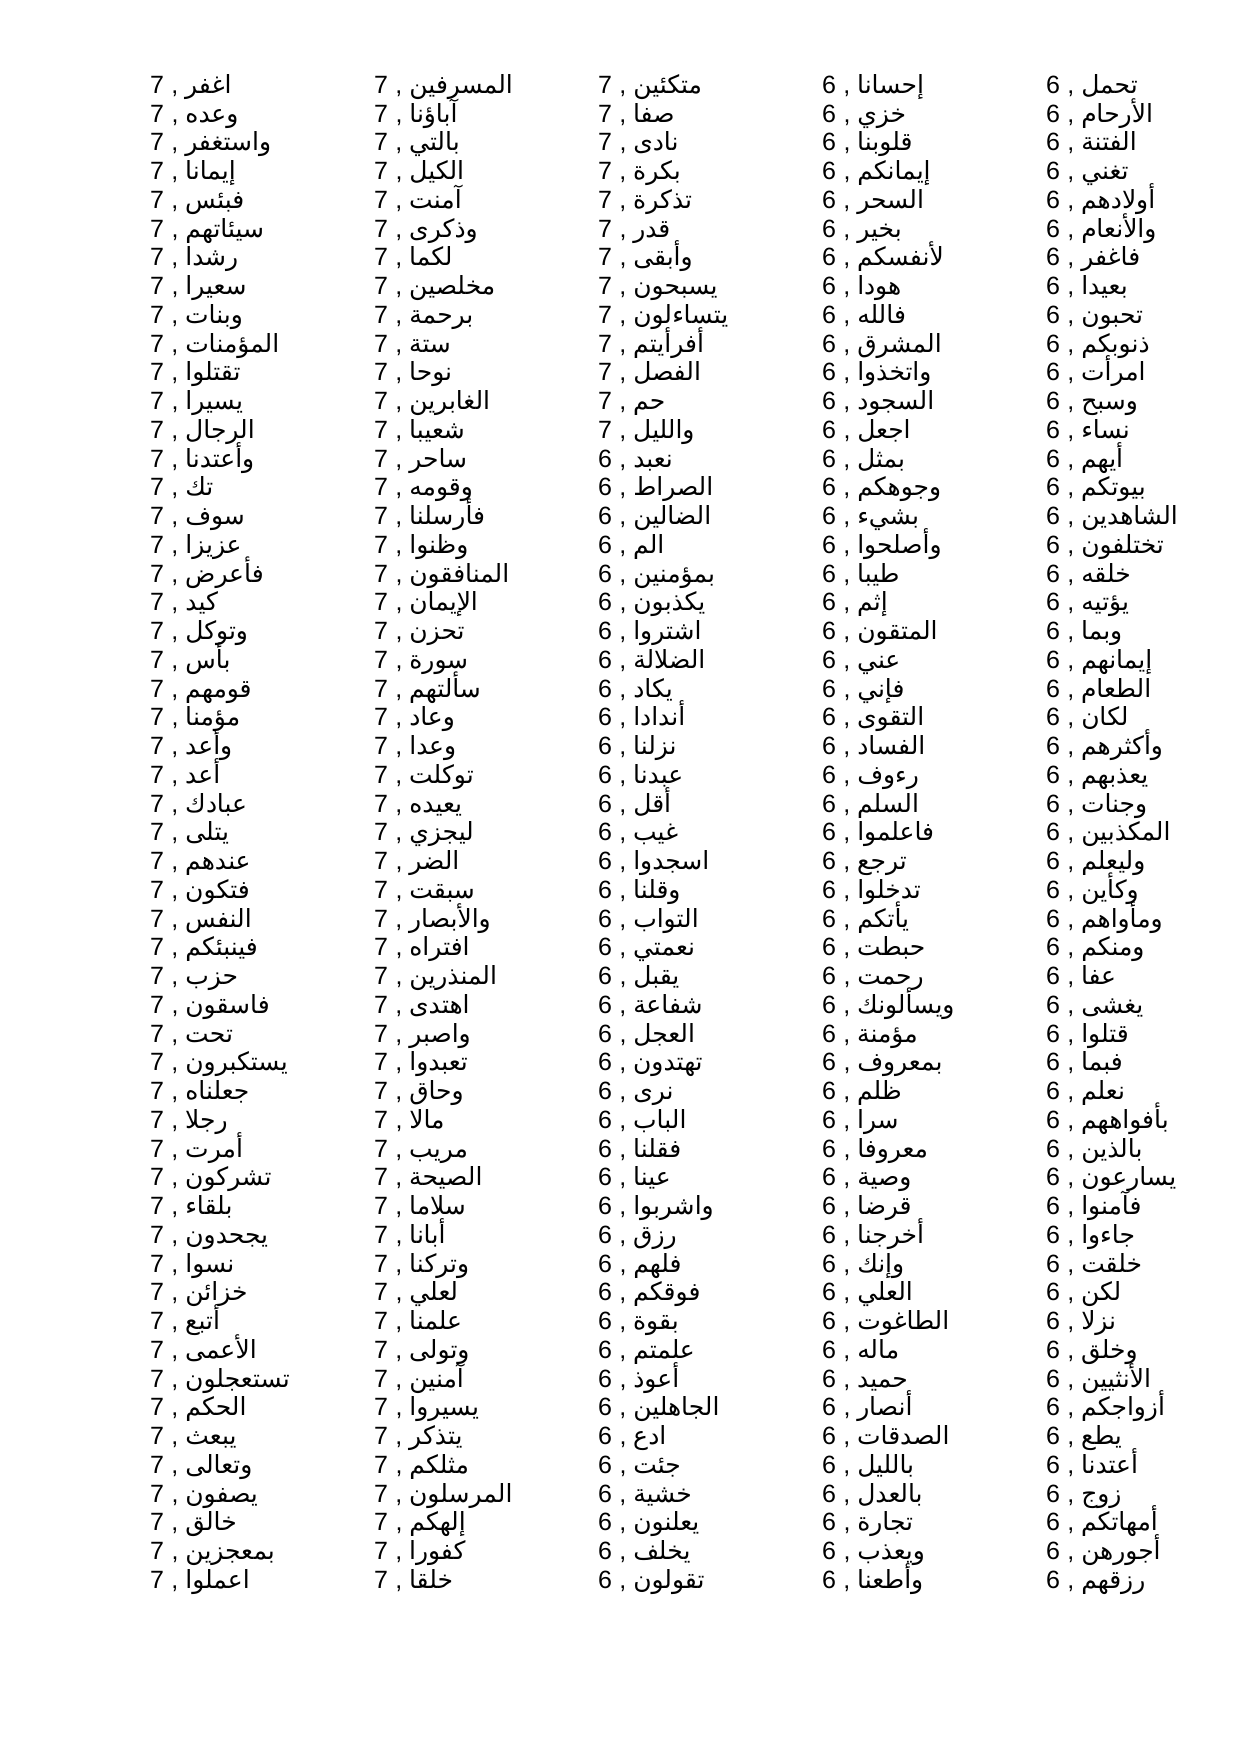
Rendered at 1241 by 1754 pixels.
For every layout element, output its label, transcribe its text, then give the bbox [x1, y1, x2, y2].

text مثلكم , 7 [374, 1450, 523, 1478]
text وأعتدنا , 7 [150, 443, 299, 472]
text الفتنة , 6 [1046, 127, 1195, 156]
text ساحر , 7 [374, 443, 523, 472]
text الفساد , 6 [822, 731, 971, 760]
text أندادا , 6 [598, 702, 747, 731]
text قومهم , 7 [150, 673, 299, 702]
text تجارة , 6 [822, 1507, 971, 1536]
text بمؤمنين , 6 [598, 558, 747, 587]
text يعلنون , 6 [598, 1507, 747, 1536]
text يأتكم , 6 [822, 903, 971, 932]
text وحاق , 7 [374, 1076, 523, 1105]
text الصدقات , 6 [822, 1421, 971, 1450]
text الطعام , 6 [1046, 673, 1195, 702]
text عزيزا , 7 [150, 530, 299, 558]
text خالق , 7 [150, 1507, 299, 1536]
text فوقكم , 6 [598, 1277, 747, 1306]
text والأنعام , 6 [1046, 213, 1195, 242]
text لكما , 7 [374, 242, 523, 271]
text إيمانهم , 6 [1046, 645, 1195, 673]
text نادى , 7 [598, 127, 747, 156]
text وقلنا , 6 [598, 875, 747, 903]
text اشتروا , 6 [598, 616, 747, 645]
text فأرسلنا , 7 [374, 501, 523, 530]
text وتولى , 7 [374, 1335, 523, 1363]
text ويسألونك , 6 [822, 990, 971, 1018]
text قرضا , 6 [822, 1191, 971, 1220]
text وذكرى , 7 [374, 213, 523, 242]
text لعلي , 7 [374, 1277, 523, 1306]
text نعلم , 6 [1046, 1076, 1195, 1105]
text وأكثرهم , 6 [1046, 731, 1195, 760]
text طيبا , 6 [822, 558, 971, 587]
text يغشى , 6 [1046, 990, 1195, 1018]
text الإيمان , 7 [374, 587, 523, 616]
text نساء , 6 [1046, 415, 1195, 443]
text تغني , 6 [1046, 156, 1195, 185]
text يؤتيه , 6 [1046, 587, 1195, 616]
text صفا , 7 [598, 98, 747, 127]
text ادع , 6 [598, 1421, 747, 1450]
text بمعروف , 6 [822, 1047, 971, 1076]
text بأفواههم , 6 [1046, 1105, 1195, 1133]
text يسيرا , 7 [150, 386, 299, 415]
text لأنفسكم , 6 [822, 242, 971, 271]
text يسارعون , 6 [1046, 1162, 1195, 1191]
text تحبون , 6 [1046, 300, 1195, 328]
text الضلالة , 6 [598, 645, 747, 673]
text رشدا , 7 [150, 242, 299, 271]
text فإني , 6 [822, 673, 971, 702]
text المنافقون , 7 [374, 558, 523, 587]
text الغابرين , 7 [374, 386, 523, 415]
text معروفا , 6 [822, 1133, 971, 1162]
text الشاهدين , 6 [1046, 501, 1195, 530]
text لكن , 6 [1046, 1277, 1195, 1306]
text فبئس , 7 [150, 185, 299, 213]
text وبنات , 7 [150, 300, 299, 328]
text وقومه , 7 [374, 472, 523, 501]
text علمنا , 7 [374, 1306, 523, 1335]
text وبما , 6 [1046, 616, 1195, 645]
text حبطت , 6 [822, 932, 971, 961]
text توكلت , 7 [374, 760, 523, 788]
text بشيء , 6 [822, 501, 971, 530]
text يعذبهم , 6 [1046, 760, 1195, 788]
text نزلا , 6 [1046, 1306, 1195, 1335]
text سعيرا , 7 [150, 271, 299, 300]
text واستغفر , 7 [150, 127, 299, 156]
text وكأين , 6 [1046, 875, 1195, 903]
text خلقا , 7 [374, 1565, 523, 1593]
text الضر , 7 [374, 846, 523, 875]
text وخلق , 6 [1046, 1335, 1195, 1363]
text مالا , 7 [374, 1105, 523, 1133]
text وليعلم , 6 [1046, 846, 1195, 875]
text بلقاء , 7 [150, 1191, 299, 1220]
text عفا , 6 [1046, 961, 1195, 990]
text بخير , 6 [822, 213, 971, 242]
text سلاما , 7 [374, 1191, 523, 1220]
text نوحا , 7 [374, 357, 523, 386]
text بمثل , 6 [822, 443, 971, 472]
text تشركون , 7 [150, 1162, 299, 1191]
text الطاغوت , 6 [822, 1306, 971, 1335]
text التواب , 6 [598, 903, 747, 932]
text وأبقى , 7 [598, 242, 747, 271]
text تذكرة , 7 [598, 185, 747, 213]
text هودا , 6 [822, 271, 971, 300]
text نرى , 6 [598, 1076, 747, 1105]
text خشية , 6 [598, 1478, 747, 1507]
text بأس , 7 [150, 645, 299, 673]
text بعيدا , 6 [1046, 271, 1195, 300]
text وسبح , 6 [1046, 386, 1195, 415]
text سورة , 7 [374, 645, 523, 673]
text تحت , 7 [150, 1018, 299, 1047]
text سألتهم , 7 [374, 673, 523, 702]
text فآمنوا , 6 [1046, 1191, 1195, 1220]
text يكذبون , 6 [598, 587, 747, 616]
text فأعرض , 7 [150, 558, 299, 587]
text رجلا , 7 [150, 1105, 299, 1133]
text بالليل , 6 [822, 1450, 971, 1478]
text وجنات , 6 [1046, 788, 1195, 817]
text العجل , 6 [598, 1018, 747, 1047]
text التقوى , 6 [822, 702, 971, 731]
text وتركنا , 7 [374, 1248, 523, 1277]
text ويعذب , 6 [822, 1536, 971, 1565]
text أمرت , 7 [150, 1133, 299, 1162]
text والأبصار , 7 [374, 903, 523, 932]
text إيمانكم , 6 [822, 156, 971, 185]
text المسرفين , 7 [374, 70, 523, 98]
text بقوة , 6 [598, 1306, 747, 1335]
text تهتدون , 6 [598, 1047, 747, 1076]
text وتوكل , 7 [150, 616, 299, 645]
text وأطعنا , 6 [822, 1565, 971, 1593]
text برحمة , 7 [374, 300, 523, 328]
text أتبع , 7 [150, 1306, 299, 1335]
text العلي , 6 [822, 1277, 971, 1306]
text وعدا , 7 [374, 731, 523, 760]
text رزقهم , 6 [1046, 1565, 1195, 1593]
text نعمتي , 6 [598, 932, 747, 961]
text السحر , 6 [822, 185, 971, 213]
text وأعد , 7 [150, 731, 299, 760]
text الأرحام , 6 [1046, 98, 1195, 127]
text وتعالى , 7 [150, 1450, 299, 1478]
text واصبر , 7 [374, 1018, 523, 1047]
text أنصار , 6 [822, 1392, 971, 1421]
text وإنك , 6 [822, 1248, 971, 1277]
text يعيده , 7 [374, 788, 523, 817]
text بالعدل , 6 [822, 1478, 971, 1507]
text الفصل , 7 [598, 357, 747, 386]
text كفورا , 7 [374, 1536, 523, 1565]
text فبما , 6 [1046, 1047, 1195, 1076]
text شعيبا , 7 [374, 415, 523, 443]
text اسجدوا , 6 [598, 846, 747, 875]
text المرسلون , 7 [374, 1478, 523, 1507]
text يصفون , 7 [150, 1478, 299, 1507]
text خلقه , 6 [1046, 558, 1195, 587]
text المكذبين , 6 [1046, 817, 1195, 846]
text السلم , 6 [822, 788, 971, 817]
text يكاد , 6 [598, 673, 747, 702]
text اهتدى , 7 [374, 990, 523, 1018]
text أعد , 7 [150, 760, 299, 788]
text الكيل , 7 [374, 156, 523, 185]
text اجعل , 6 [822, 415, 971, 443]
text عبدنا , 6 [598, 760, 747, 788]
text امرأت , 6 [1046, 357, 1195, 386]
text المنذرين , 7 [374, 961, 523, 990]
text آمنين , 7 [374, 1363, 523, 1392]
text الم , 6 [598, 530, 747, 558]
text بالذين , 6 [1046, 1133, 1195, 1162]
text سرا , 6 [822, 1105, 971, 1133]
text الضالين , 6 [598, 501, 747, 530]
text الأعمى , 7 [150, 1335, 299, 1363]
text الأنثيين , 6 [1046, 1363, 1195, 1392]
text أمهاتكم , 6 [1046, 1507, 1195, 1536]
text حم , 7 [598, 386, 747, 415]
text خزي , 6 [822, 98, 971, 127]
text ماله , 6 [822, 1335, 971, 1363]
text يستكبرون , 7 [150, 1047, 299, 1076]
text حميد , 6 [822, 1363, 971, 1392]
text ظلم , 6 [822, 1076, 971, 1105]
text وصية , 6 [822, 1162, 971, 1191]
text رءوف , 6 [822, 760, 971, 788]
text آباؤنا , 7 [374, 98, 523, 127]
text مؤمنا , 7 [150, 702, 299, 731]
text المؤمنات , 7 [150, 328, 299, 357]
text الجاهلين , 6 [598, 1392, 747, 1421]
text ومأواهم , 6 [1046, 903, 1195, 932]
text إلهكم , 7 [374, 1507, 523, 1536]
text تك , 7 [150, 472, 299, 501]
text أجورهن , 6 [1046, 1536, 1195, 1565]
text وعده , 7 [150, 98, 299, 127]
text وجوهكم , 6 [822, 472, 971, 501]
text رحمت , 6 [822, 961, 971, 990]
text سيئاتهم , 7 [150, 213, 299, 242]
text جئت , 6 [598, 1450, 747, 1478]
text المشرق , 6 [822, 328, 971, 357]
text جعلناه , 7 [150, 1076, 299, 1105]
text فاغفر , 6 [1046, 242, 1195, 271]
text تحزن , 7 [374, 616, 523, 645]
text مريب , 7 [374, 1133, 523, 1162]
text افتراه , 7 [374, 932, 523, 961]
text تختلفون , 6 [1046, 530, 1195, 558]
text الصراط , 6 [598, 472, 747, 501]
text تدخلوا , 6 [822, 875, 971, 903]
text نعبد , 6 [598, 443, 747, 472]
text خلقت , 6 [1046, 1248, 1195, 1277]
text فالله , 6 [822, 300, 971, 328]
text أعتدنا , 6 [1046, 1450, 1195, 1478]
text متكئين , 7 [598, 70, 747, 98]
text يقبل , 6 [598, 961, 747, 990]
text بمعجزين , 7 [150, 1536, 299, 1565]
text المتقون , 6 [822, 616, 971, 645]
text كيد , 7 [150, 587, 299, 616]
text بالتي , 7 [374, 127, 523, 156]
text قلوبنا , 6 [822, 127, 971, 156]
text خزائن , 7 [150, 1277, 299, 1306]
text اعملوا , 7 [150, 1565, 299, 1593]
text عينا , 6 [598, 1162, 747, 1191]
text تحمل , 6 [1046, 70, 1195, 98]
text بكرة , 7 [598, 156, 747, 185]
text واشربوا , 6 [598, 1191, 747, 1220]
text الحكم , 7 [150, 1392, 299, 1421]
text بيوتكم , 6 [1046, 472, 1195, 501]
text الصيحة , 7 [374, 1162, 523, 1191]
text يتذكر , 7 [374, 1421, 523, 1450]
text لكان , 6 [1046, 702, 1195, 731]
text أخرجنا , 6 [822, 1220, 971, 1248]
text إيمانا , 7 [150, 156, 299, 185]
text أولادهم , 6 [1046, 185, 1195, 213]
text اغفر , 7 [150, 70, 299, 98]
text قدر , 7 [598, 213, 747, 242]
text واتخذوا , 6 [822, 357, 971, 386]
text قتلوا , 6 [1046, 1018, 1195, 1047]
text أعوذ , 6 [598, 1363, 747, 1392]
text عني , 6 [822, 645, 971, 673]
text يسيروا , 7 [374, 1392, 523, 1421]
text السجود , 6 [822, 386, 971, 415]
text تستعجلون , 7 [150, 1363, 299, 1392]
text أيهم , 6 [1046, 443, 1195, 472]
text أزواجكم , 6 [1046, 1392, 1195, 1421]
text فقلنا , 6 [598, 1133, 747, 1162]
text نسوا , 7 [150, 1248, 299, 1277]
text يطع , 6 [1046, 1421, 1195, 1450]
text أبانا , 7 [374, 1220, 523, 1248]
text الباب , 6 [598, 1105, 747, 1133]
text مؤمنة , 6 [822, 1018, 971, 1047]
text النفس , 7 [150, 903, 299, 932]
text ليجزي , 7 [374, 817, 523, 846]
text فينبئكم , 7 [150, 932, 299, 961]
text فلهم , 6 [598, 1248, 747, 1277]
text علمتم , 6 [598, 1335, 747, 1363]
text زوج , 6 [1046, 1478, 1195, 1507]
text ومنكم , 6 [1046, 932, 1195, 961]
text إثم , 6 [822, 587, 971, 616]
text شفاعة , 6 [598, 990, 747, 1018]
text عندهم , 7 [150, 846, 299, 875]
text تقتلوا , 7 [150, 357, 299, 386]
text جاءوا , 6 [1046, 1220, 1195, 1248]
text تقولون , 6 [598, 1565, 747, 1593]
text والليل , 7 [598, 415, 747, 443]
text وعاد , 7 [374, 702, 523, 731]
text آمنت , 7 [374, 185, 523, 213]
text سبقت , 7 [374, 875, 523, 903]
text رزق , 6 [598, 1220, 747, 1248]
text سوف , 7 [150, 501, 299, 530]
text إحسانا , 6 [822, 70, 971, 98]
text فتكون , 7 [150, 875, 299, 903]
text وأصلحوا , 6 [822, 530, 971, 558]
text فاعلموا , 6 [822, 817, 971, 846]
text عبادك , 7 [150, 788, 299, 817]
text يخلف , 6 [598, 1536, 747, 1565]
text يتلى , 7 [150, 817, 299, 846]
text حزب , 7 [150, 961, 299, 990]
text فاسقون , 7 [150, 990, 299, 1018]
text ذنوبكم , 6 [1046, 328, 1195, 357]
text نزلنا , 6 [598, 731, 747, 760]
text أفرأيتم , 7 [598, 328, 747, 357]
text يتساءلون , 7 [598, 300, 747, 328]
text ترجع , 6 [822, 846, 971, 875]
text الرجال , 7 [150, 415, 299, 443]
text يسبحون , 7 [598, 271, 747, 300]
text ستة , 7 [374, 328, 523, 357]
text مخلصين , 7 [374, 271, 523, 300]
text أقل , 6 [598, 788, 747, 817]
text يبعث , 7 [150, 1421, 299, 1450]
text وظنوا , 7 [374, 530, 523, 558]
text تعبدوا , 7 [374, 1047, 523, 1076]
text يجحدون , 7 [150, 1220, 299, 1248]
text غيب , 6 [598, 817, 747, 846]
